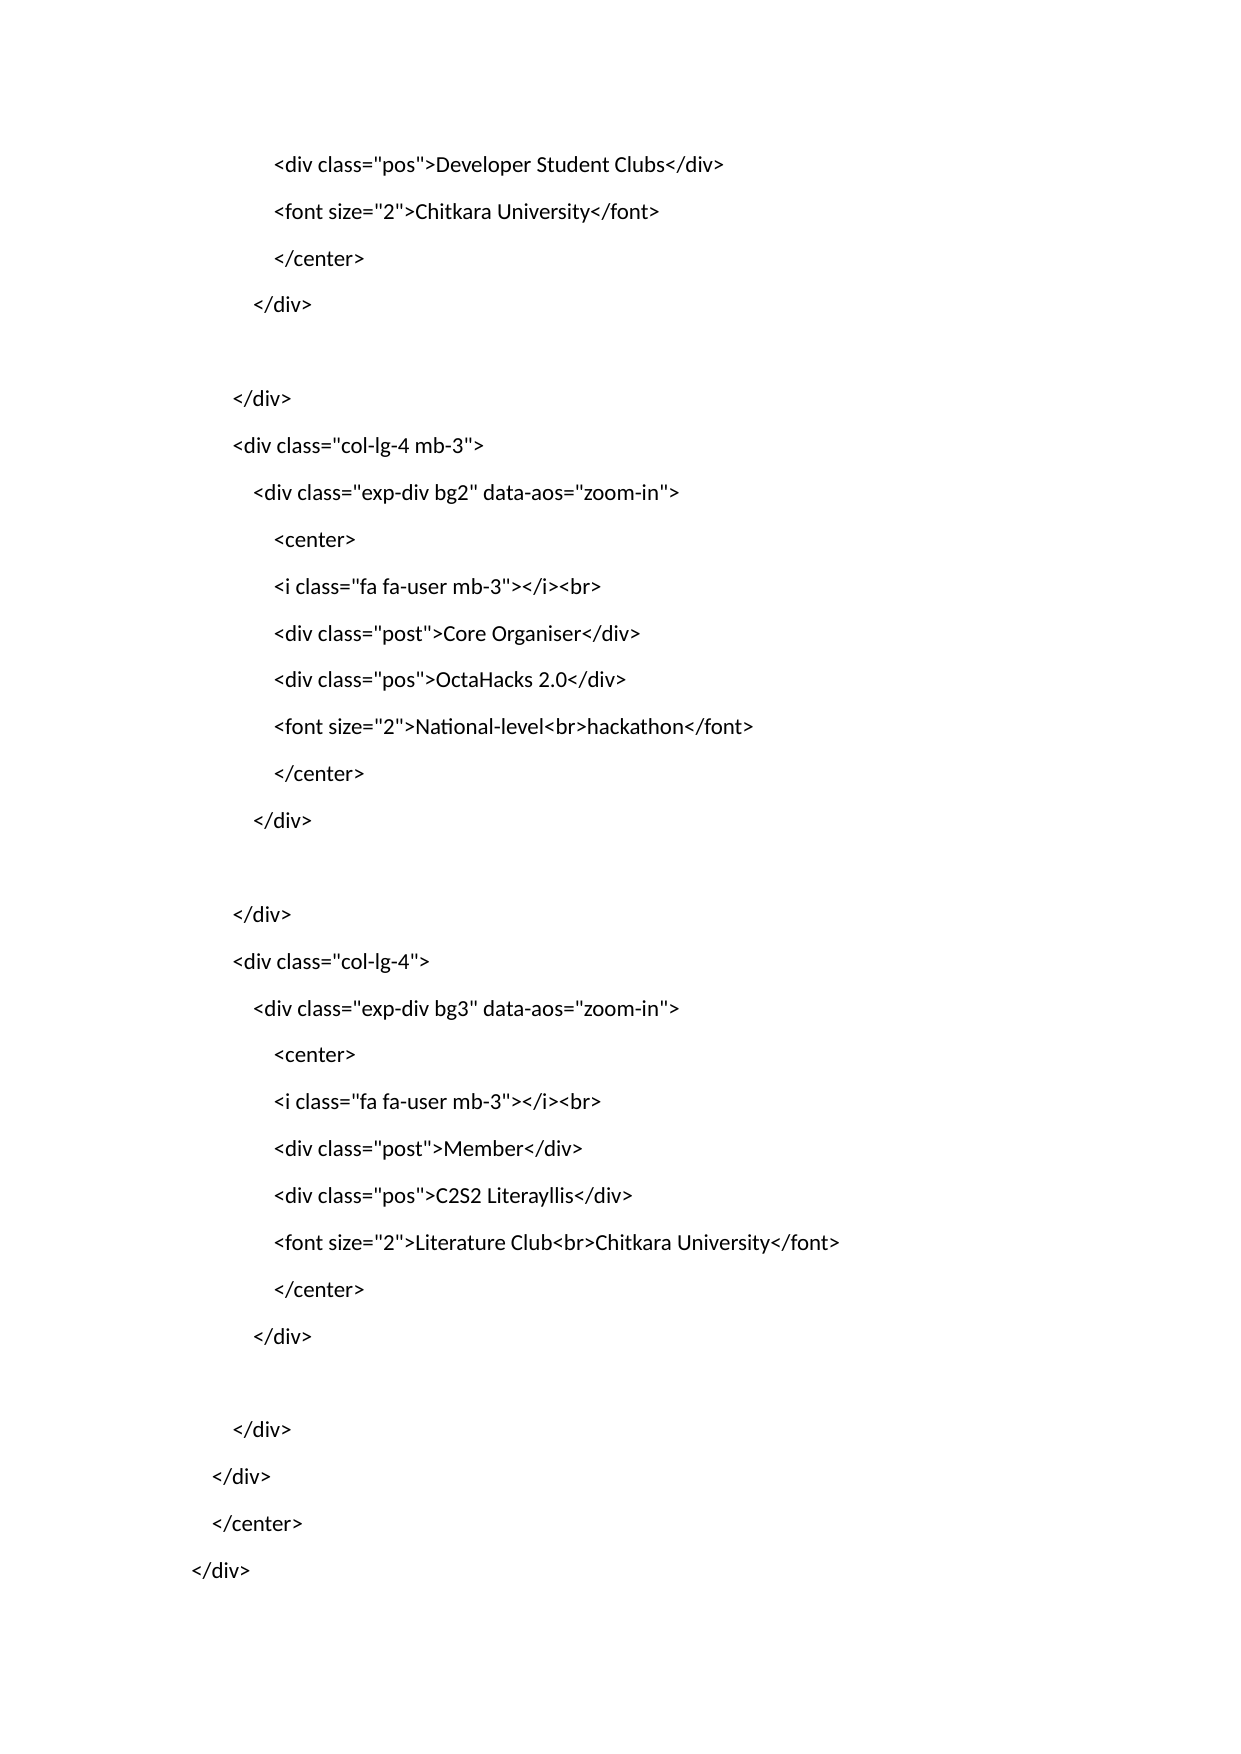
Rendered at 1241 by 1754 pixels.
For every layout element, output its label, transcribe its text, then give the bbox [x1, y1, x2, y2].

text </div> [150, 1416, 1090, 1444]
text <center> [150, 1041, 1090, 1069]
text <div class="pos">C2S2 Literayllis</div> [150, 1181, 1090, 1209]
text <div class="post">Member</div> [150, 1134, 1090, 1162]
text <font size="2">Literature Club<br>Chitkara University</font> [150, 1228, 1090, 1256]
text <i class="fa fa-user mb-3"></i><br> [150, 572, 1090, 600]
text <i class="fa fa-user mb-3"></i><br> [150, 1087, 1090, 1116]
text </center> [150, 1509, 1090, 1537]
text <font size="2">Chitkara University</font> [150, 197, 1090, 225]
text </div> [150, 806, 1090, 834]
text <div class="exp-div bg2" data-aos="zoom-in"> [150, 478, 1090, 506]
text </div> [150, 291, 1090, 319]
text <div class="col-lg-4 mb-3"> [150, 431, 1090, 459]
text </center> [150, 244, 1090, 272]
text <div class="post">Core Organiser</div> [150, 619, 1090, 647]
text <div class="pos">Developer Student Clubs</div> [150, 150, 1090, 178]
text <center> [150, 525, 1090, 553]
text </div> [150, 384, 1090, 412]
text <div class="col-lg-4"> [150, 947, 1090, 975]
text <font size="2">National-level<br>hackathon</font> [150, 712, 1090, 741]
text </center> [150, 759, 1090, 787]
text </center> [150, 1275, 1090, 1303]
text <div class="exp-div bg3" data-aos="zoom-in"> [150, 994, 1090, 1022]
text </div> [150, 1556, 1090, 1584]
text </div> [150, 900, 1090, 928]
text <div class="pos">OctaHacks 2.0</div> [150, 666, 1090, 694]
text </div> [150, 1322, 1090, 1350]
text </div> [150, 1462, 1090, 1491]
